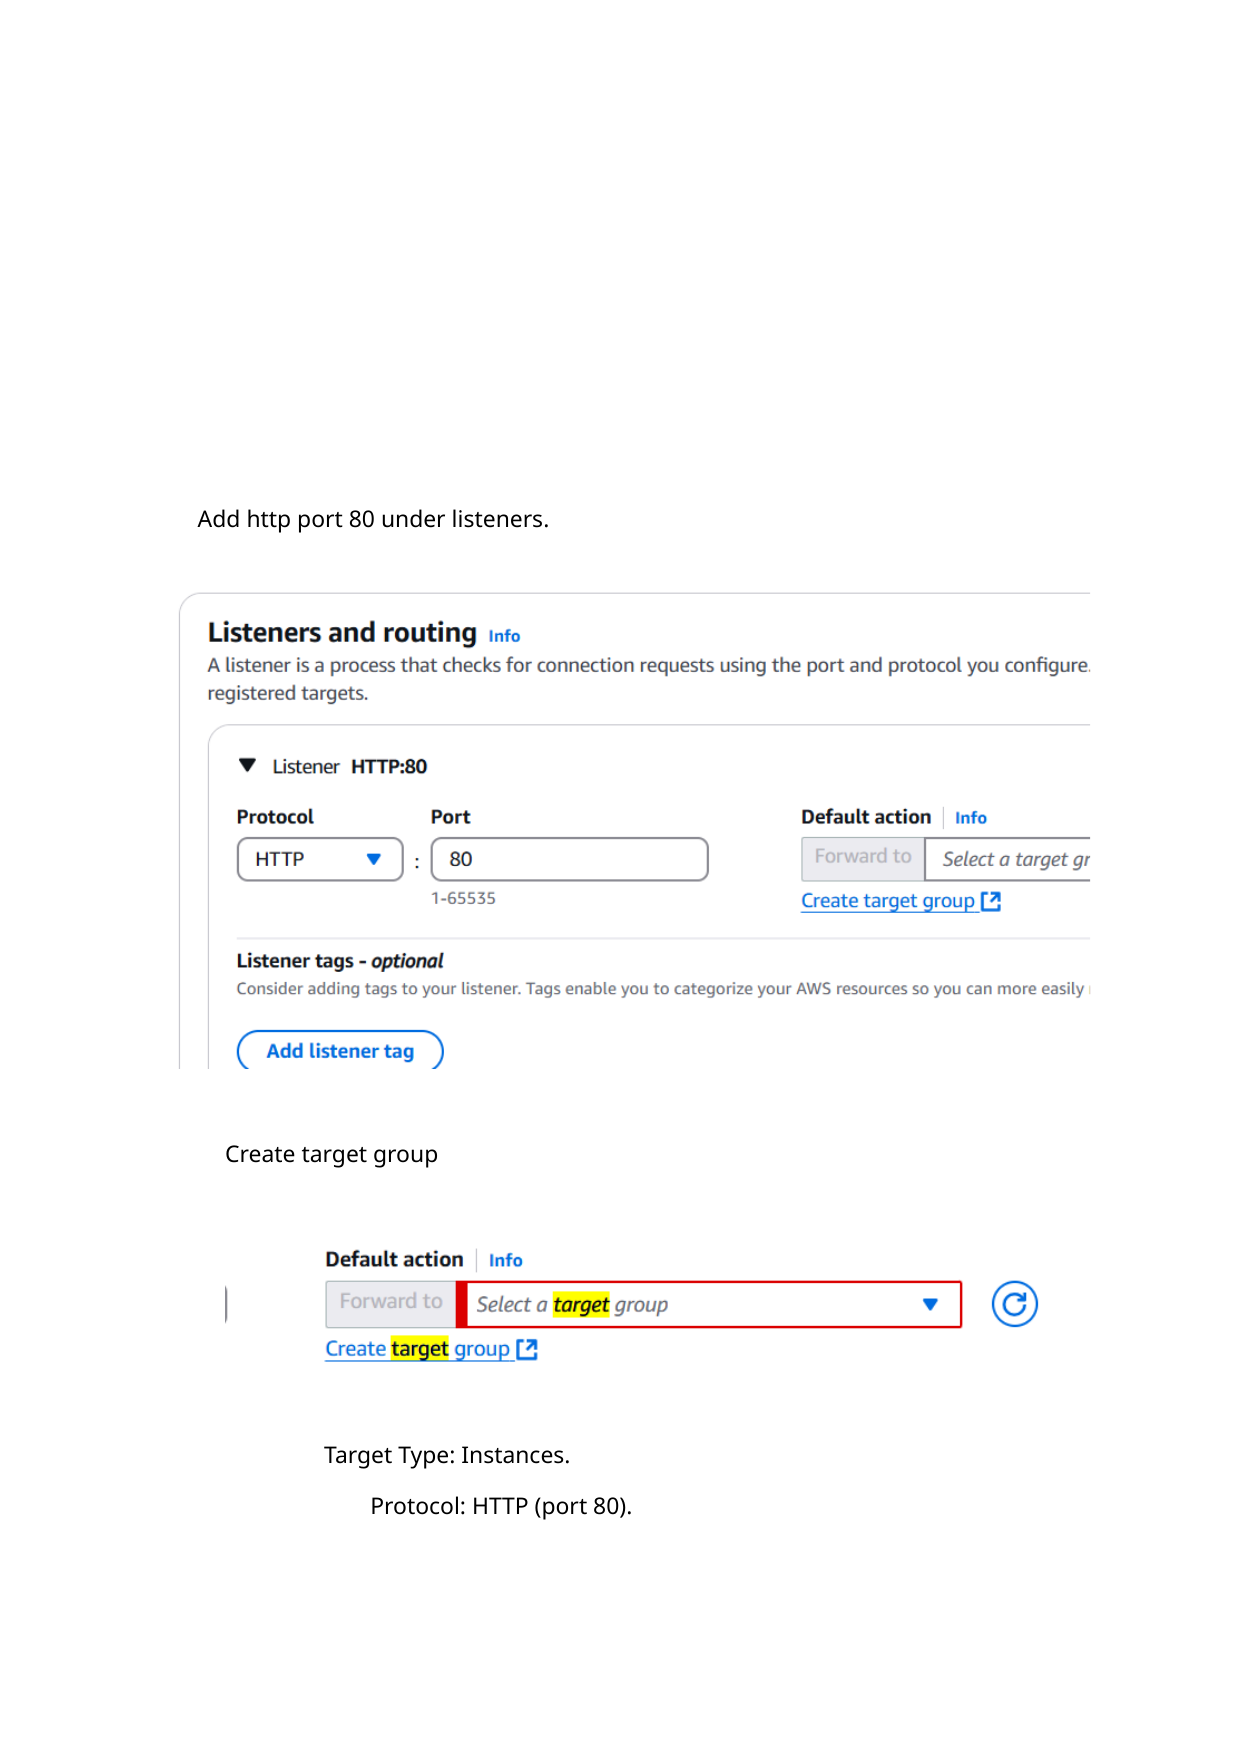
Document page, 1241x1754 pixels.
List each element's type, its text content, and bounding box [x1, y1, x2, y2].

text Target Type: Instances. [150, 1439, 1090, 1471]
text Protocol: HTTP (port 80). [150, 1490, 1090, 1521]
picture [225, 1188, 1166, 1370]
picture [150, 587, 1091, 1069]
text Add http port 80 under listeners. [150, 503, 1090, 534]
text Create target group [150, 1138, 1090, 1170]
